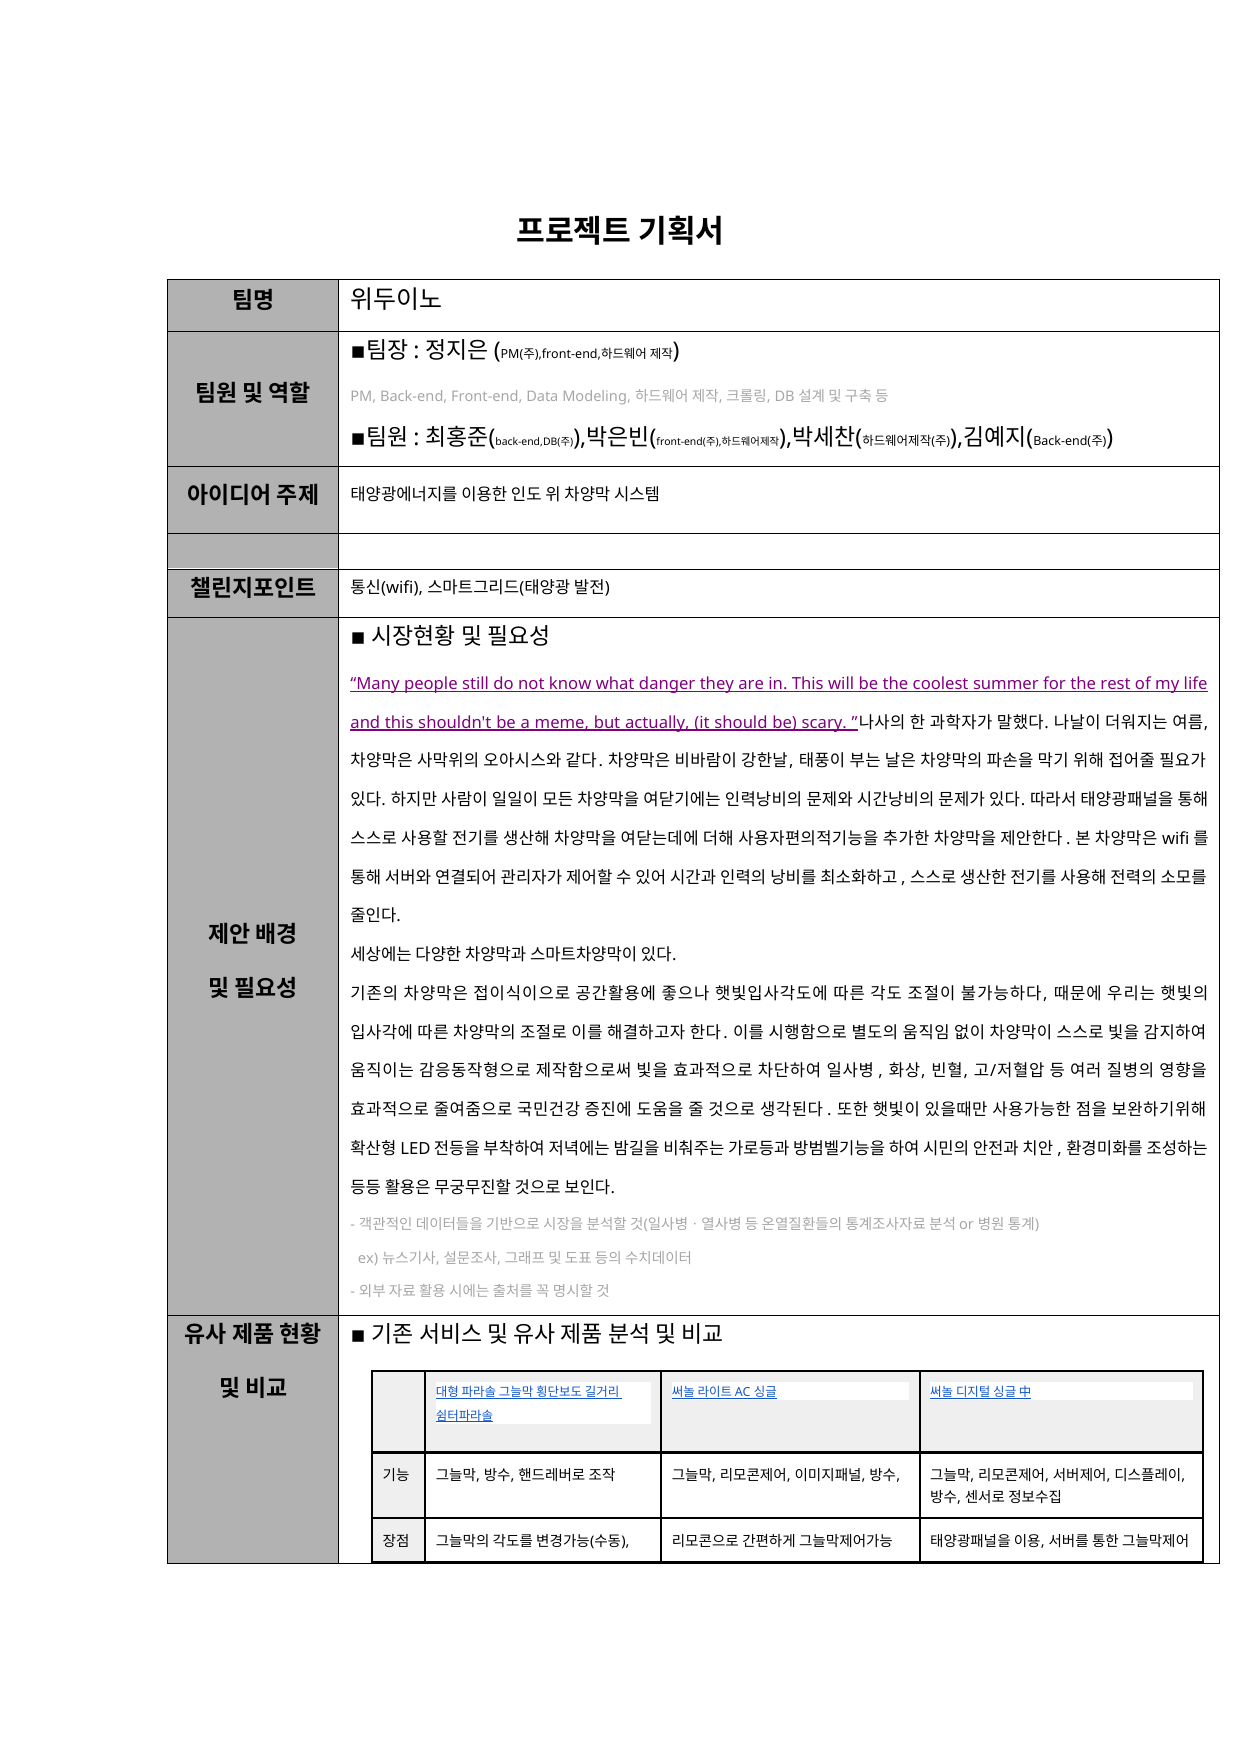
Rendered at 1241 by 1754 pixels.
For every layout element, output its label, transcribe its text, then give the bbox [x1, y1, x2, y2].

text 프로젝트 기획서 [177, 207, 1063, 252]
table_cell [168, 534, 338, 568]
table_cell 아이디어 주제 [168, 467, 338, 533]
table_header 팀명 [168, 280, 338, 331]
table_cell 제안 배경 및 필요성 [168, 618, 338, 1315]
table_cell 챌린지포인트 [168, 570, 338, 617]
table_cell 태양광에너지를 이용한 인도 위 차양막 시스템 [339, 467, 1219, 533]
table_cell ▪ 시장현황 및 필요성 “Many people still do not know what danger they are in. This will be the coolest summer for the rest of my life and this shouldn't be a meme, but actually, (it should be) scary. ”나사의 한 과학자가 말했다. 나날이 더워지는 여름, 차양막은 사막위의 오아시스와 같다. 차양막은 비바람이 강한날, 태풍이 부는 날은 차양막의 파손을 막기 위해 접어줄 필요가 있다. 하지만 사람이 일일이 모든 차양막을 여닫기에는 인력낭비의 문제와 시간낭비의 문제가 있다. 따라서 태양광패널을 통해 스스로 사용할 전기를 생산해 차양막을 여닫는데에 더해 사용자편의적기능을 추가한 차양막을 제안한다. 본 차양막은 wifi를 통해 서버와 연결되어 관리자가 제어할 수 있어 시간과 인력의 낭비를 최소화하고, 스스로 생산한 전기를 사용해 전력의 소모를 줄인다. 세상에는 다양한 차양막과 스마트차양막이 있다. 기존의 차양막은 접이식이으로 공간활용에 좋으나 햇빛입사각도에 따른 각도 조절이 불가능하다, 때문에 우리는 햇빛의 입사각에 따른 차양막의 조절로 이를 해결하고자 한다. 이를 시행함으로 별도의 움직임 없이 차양막이 스스로 빛을 감지하여 움직이는 감응동작형으로 제작함으로써 빛을 효과적으로 차단하여 일사병, 화상, 빈혈, 고/저혈압 등 여러 질병의 영향을 효과적으로 줄여줌으로 국민건강 증진에 도움을 줄 것으로 생각된다. 또한 햇빛이 있을때만 사용가능한 점을 보완하기위해 확산형 LED전등을 부착하여 저녁에는 밤길을 비춰주는 가로등과 방범벨기능을 하여 시민의 안전과 치안, 환경미화를 조성하는 등등 활용은 무궁무진할 것으로 보인다. - 객관적인 데이터들을 기반으로 시장을 분석할 것(일사병ㆍ열사병 등 온열질환들의 통계조사자료 분석or 병원 통계) ex) 뉴스기사, 설문조사, 그래프 및 도표 등의 수치데이터 - 외부 자료 활용 시에는 출처를 꼭 명시할 것 [339, 618, 1219, 1315]
table_cell 유사 제품 현황 및 비교 [168, 1316, 338, 1563]
table_cell [339, 534, 1219, 568]
table_header 위두이노 [339, 280, 1219, 331]
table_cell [339, 1316, 1219, 1563]
table_cell 통신(wifi), 스마트그리드(태양광 발전) [339, 570, 1219, 617]
table_cell 팀원 및 역할 [168, 332, 338, 466]
table_cell ▪팀장 : 정지은 (PM(주),front-end,하드웨어 제작) PM, Back-end, Front-end, Data Modeling, 하드웨어 제작, 크롤링, DB 설계 및 구축 등 ▪팀원 : 최홍준(back-end,DB(주)),박은빈(front-end(주),하드웨어제작),박세찬(하드웨어제작(주)),김예지(Back-end(주)) [339, 332, 1219, 466]
